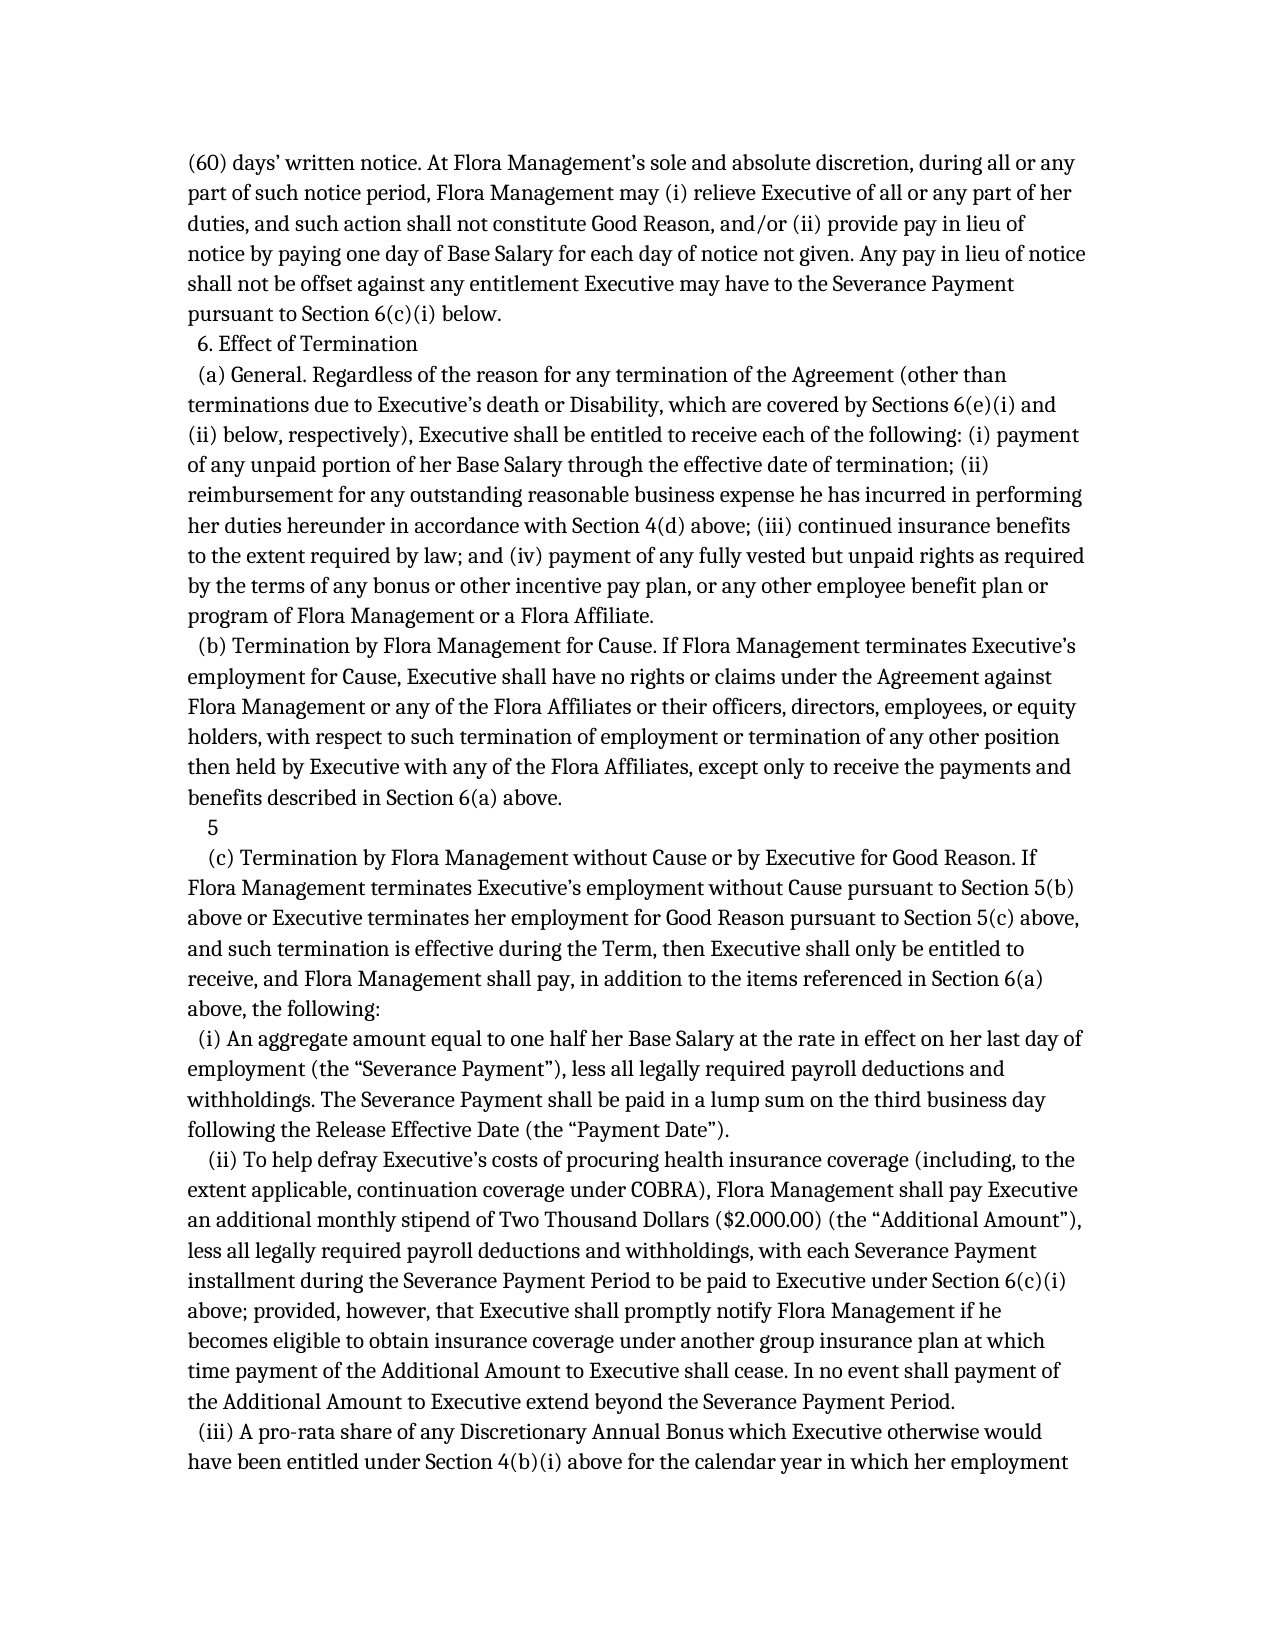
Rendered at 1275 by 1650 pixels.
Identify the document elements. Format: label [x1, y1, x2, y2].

text [187, 150, 1087, 1475]
